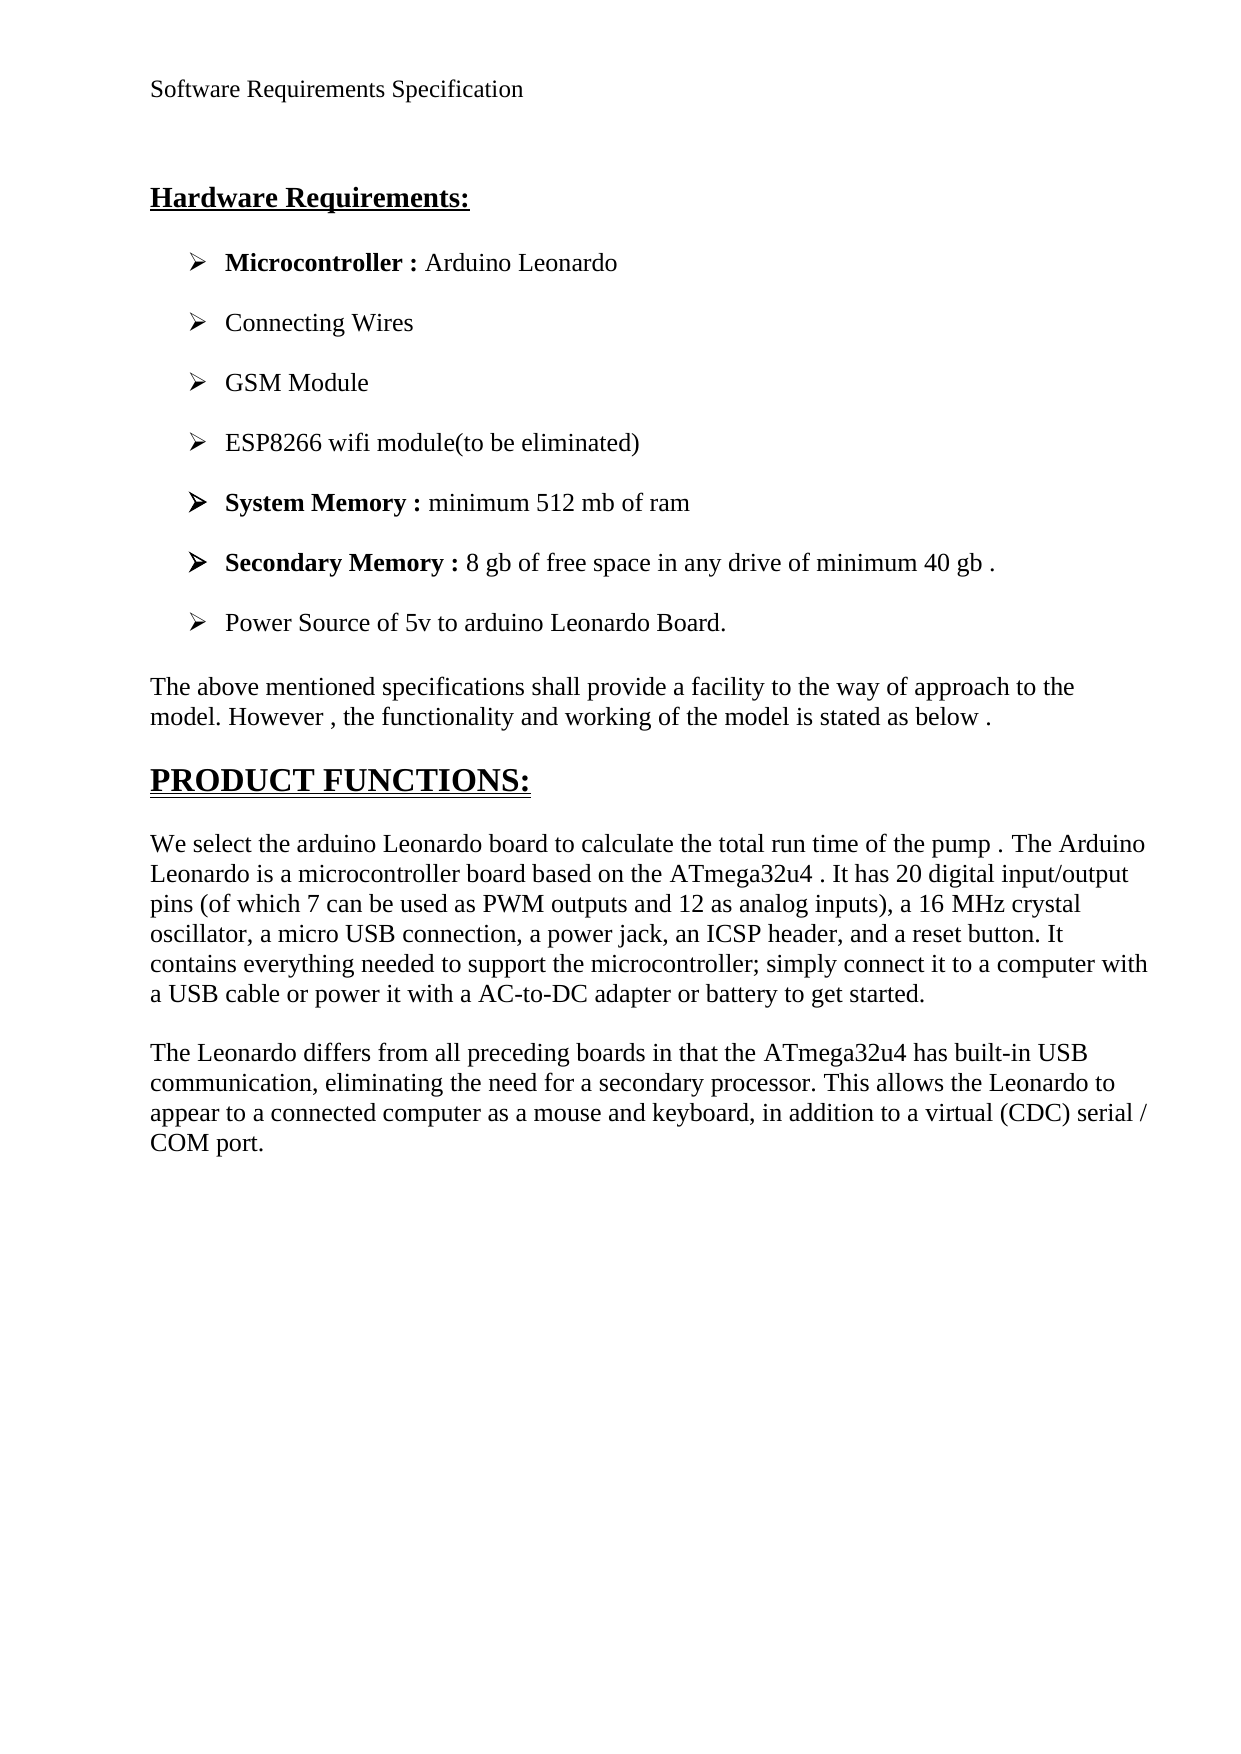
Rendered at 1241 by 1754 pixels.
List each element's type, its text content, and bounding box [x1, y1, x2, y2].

list Secondary Memory : 8 gb of free space in any drive of minimum 40 gb . [187, 547, 1153, 577]
list GSM Module [187, 367, 1153, 397]
list Power Source of 5v to arduino Leonardo Board. [187, 607, 1153, 637]
text Hardware Requirements: [150, 180, 1153, 213]
text We select the arduino Leonardo board to calculate the total run time of the pump . The Arduino Leonardo is a microcontroller board based on the ATmega32u4 . It has 20 digital input/output pins (of which 7 can be used as PWM outputs and 12 as analog inputs), a 16 MHz crystal oscillator, a micro USB connection, a power jack, an ICSP header, and a reset button. It contains everything needed to support the microcontroller; simply connect it to a computer with a USB cable or power it with a AC-to-DC adapter or battery to get started. [150, 828, 1153, 1008]
text PRODUCT FUNCTIONS: [150, 761, 1153, 799]
list Microcontroller : Arduino Leonardo [187, 247, 1153, 277]
list ESP8266 wifi module(to be eliminated) [187, 427, 1153, 457]
list Connecting Wires [187, 307, 1153, 337]
list System Memory : minimum 512 mb of ram [187, 487, 1153, 517]
text The above mentioned specifications shall provide a facility to the way of approach to the model. However , the functionality and working of the model is stated as below . [150, 671, 1153, 731]
text The Leonardo differs from all preceding boards in that the ATmega32u4 has built-in USB communication, eliminating the need for a secondary processor. This allows the Leonardo to appear to a connected computer as a mouse and keyboard, in addition to a virtual (CDC) serial / COM port. [150, 1037, 1153, 1157]
